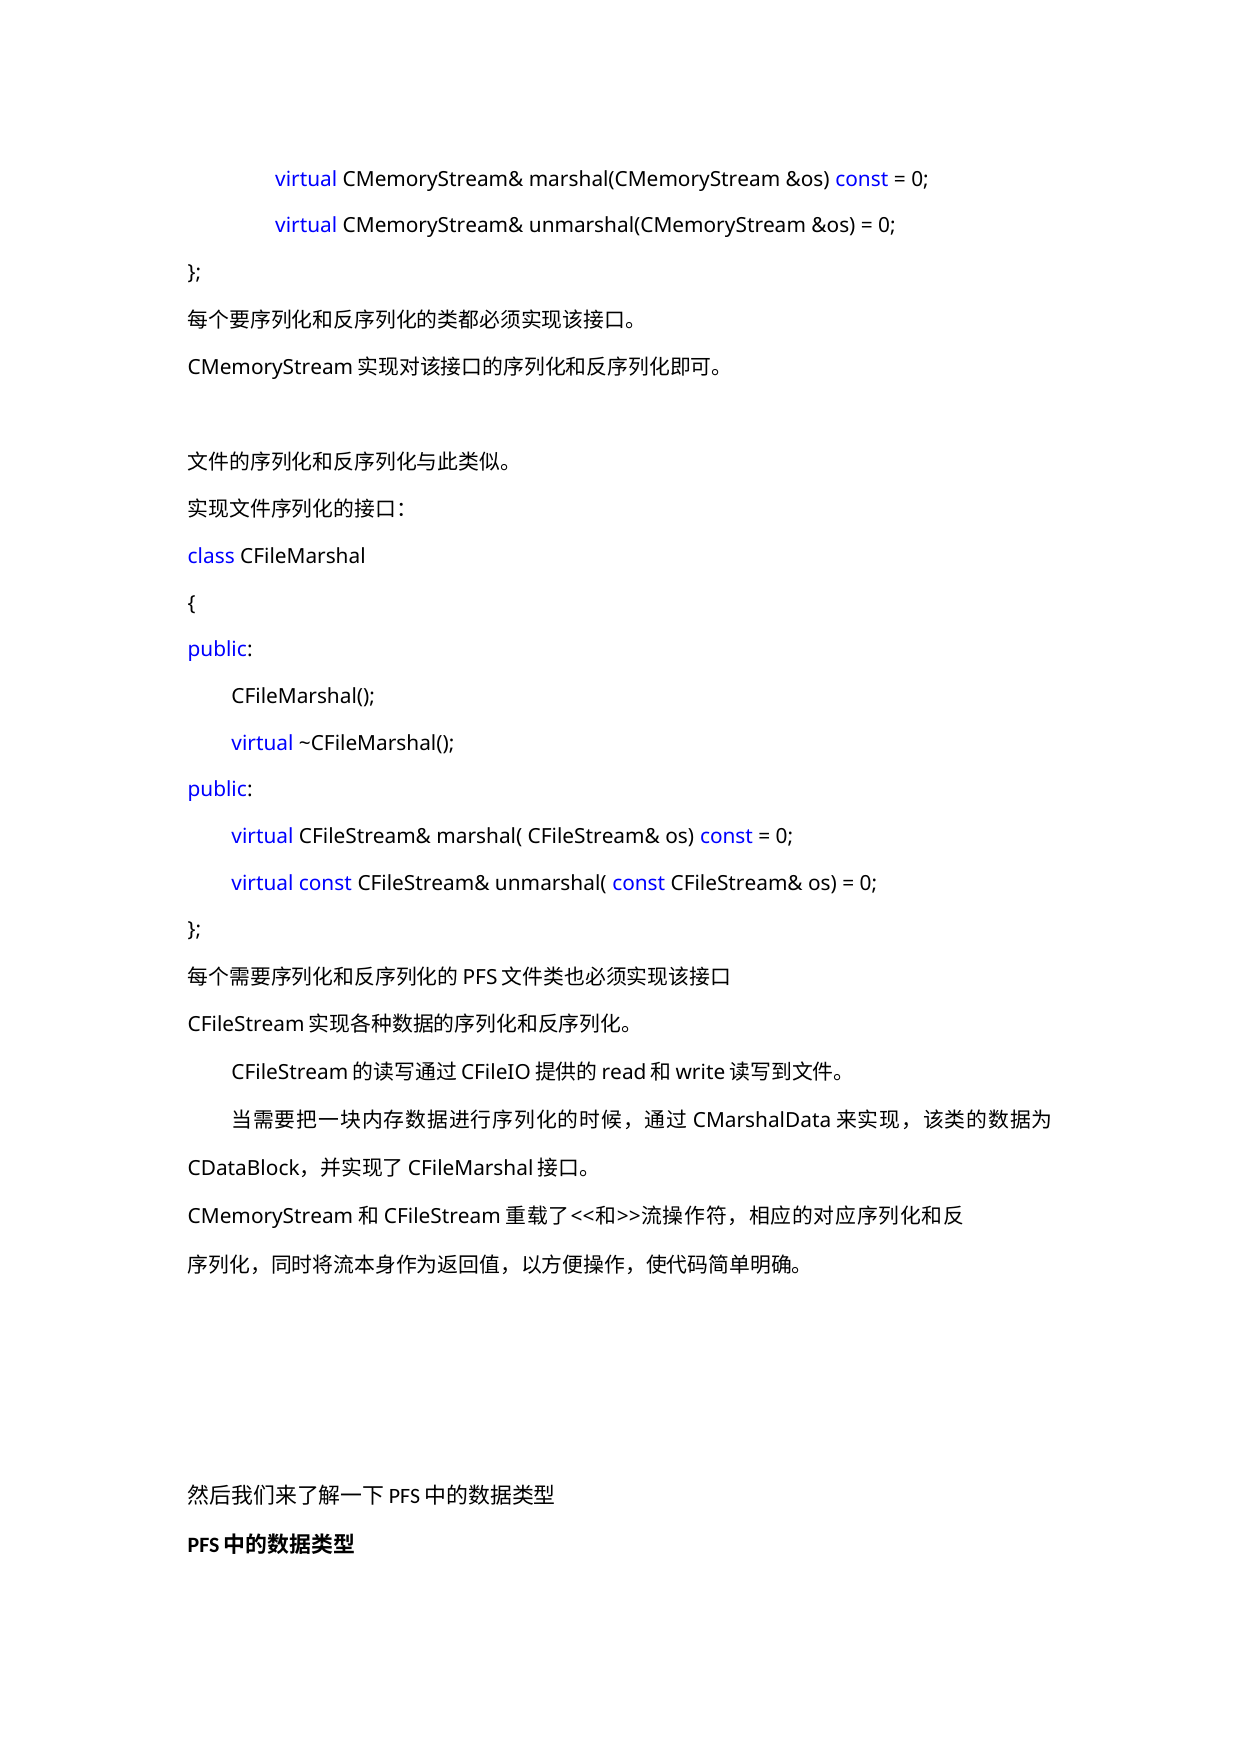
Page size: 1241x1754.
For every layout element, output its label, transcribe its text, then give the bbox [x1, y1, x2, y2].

text 每个要序列化和反序列化的类都必须实现该接口。 [187, 302, 1053, 334]
text CFileStream实现各种数据的序列化和反序列化。 [187, 1007, 1053, 1039]
text virtual const CFileStream& unmarshal( const CFileStream& os) = 0; [187, 866, 1053, 898]
text CMemoryStream和CFileStream重载了<<和>>流操作符，相应的对应序列化和反序列化，同时将流本身作为返回值，以方便操作，使代码简单明确。 [187, 1198, 965, 1279]
text CFileStream的读写通过CFileIO提供的read和write读写到文件。 [187, 1054, 1053, 1087]
text virtual ~CFileMarshal(); [187, 726, 1053, 758]
text virtual CMemoryStream& marshal(CMemoryStream &os) const = 0; [187, 162, 1053, 194]
text { [187, 586, 1053, 618]
text virtual CFileStream& marshal( CFileStream& os) const = 0; [187, 819, 1053, 852]
text }; [187, 912, 1053, 945]
text virtual CMemoryStream& unmarshal(CMemoryStream &os) = 0; [187, 209, 1053, 241]
text 然后我们来了解一下PFS中的数据类型 [187, 1478, 1053, 1510]
text PFS中的数据类型 [187, 1526, 1053, 1559]
text CFileMarshal(); [187, 679, 1053, 712]
text 文件的序列化和反序列化与此类似。 [187, 444, 1053, 476]
text public: [187, 772, 1053, 805]
text 每个需要序列化和反序列化的PFS文件类也必须实现该接口 [187, 959, 1053, 992]
text }; [187, 255, 1053, 288]
text public: [187, 632, 1053, 665]
text 实现文件序列化的接口： [187, 491, 1053, 524]
text 当需要把一块内存数据进行序列化的时候，通过CMarshalData来实现，该类的数据为CDataBlock，并实现了CFileMarshal接口。 [187, 1102, 1053, 1183]
text CMemoryStream实现对该接口的序列化和反序列化即可。 [187, 349, 1053, 382]
text class CFileMarshal [187, 539, 1053, 572]
